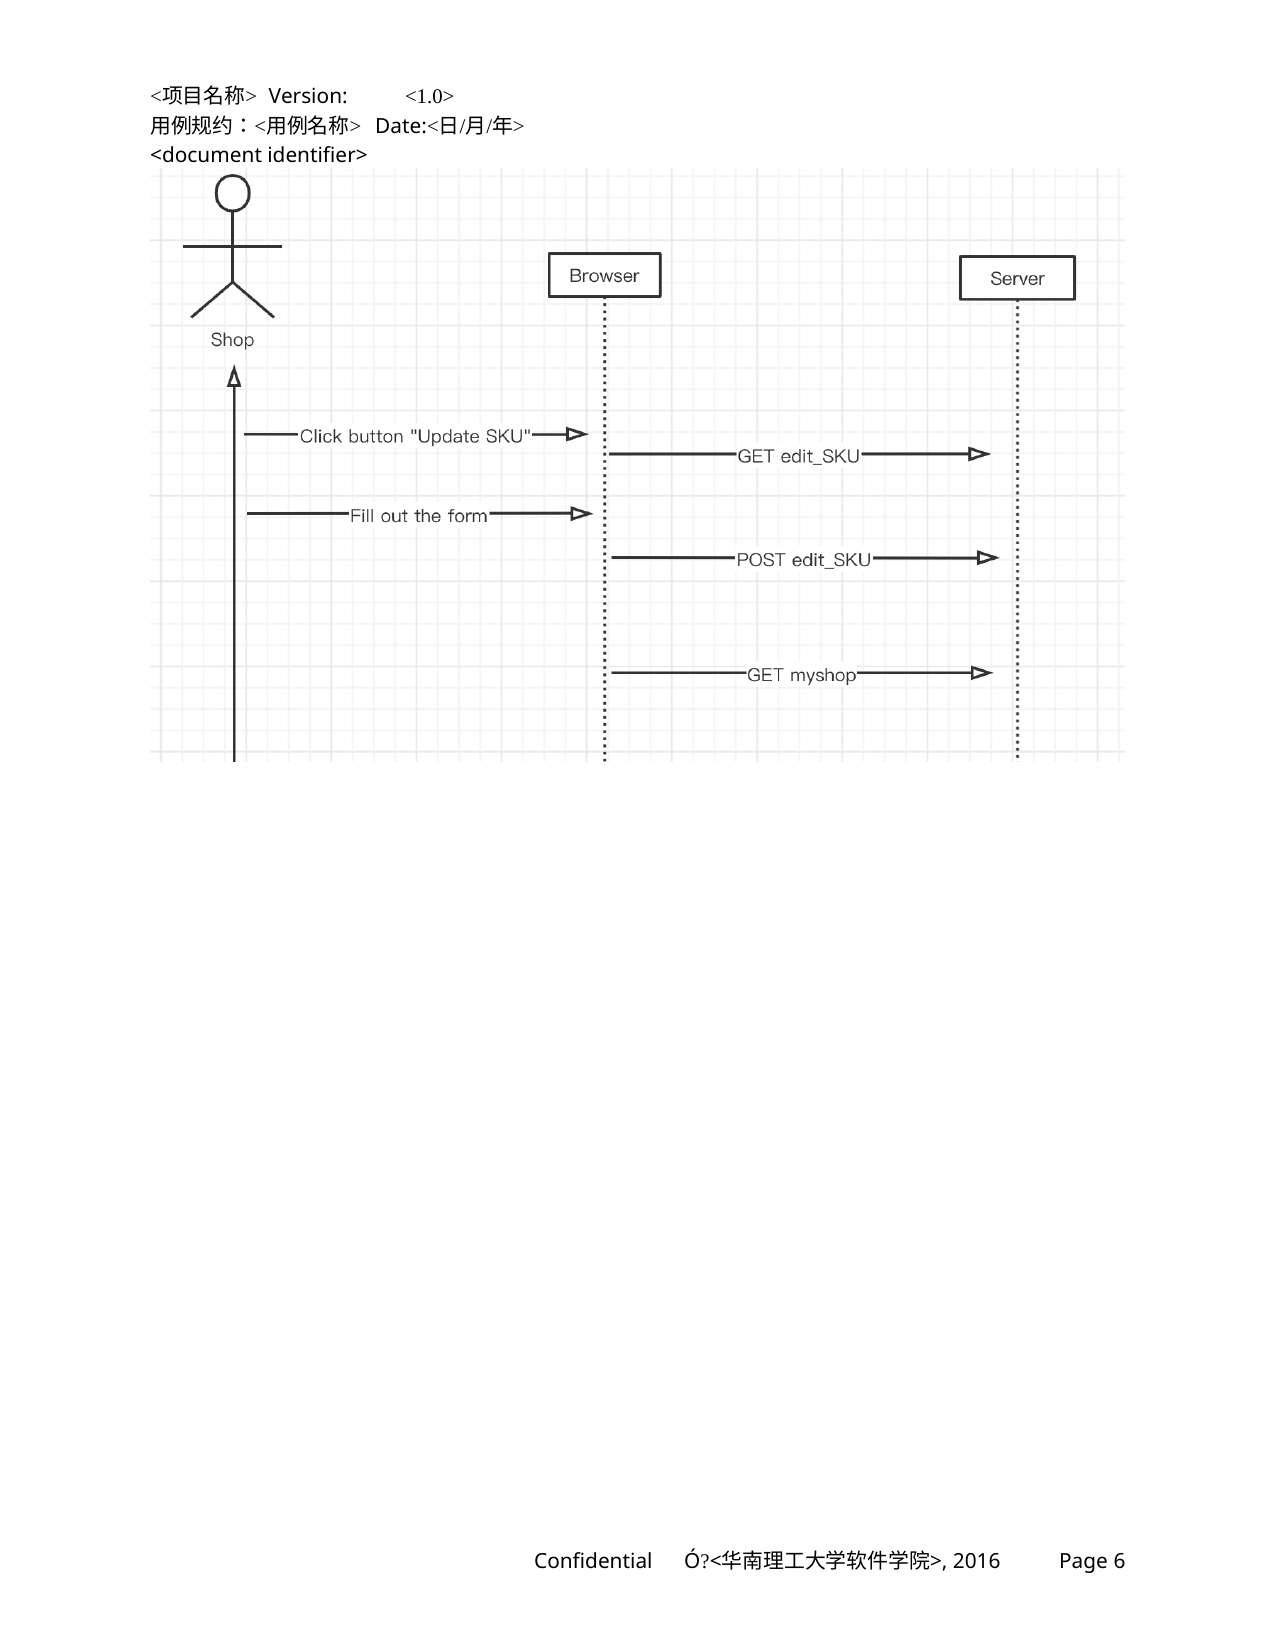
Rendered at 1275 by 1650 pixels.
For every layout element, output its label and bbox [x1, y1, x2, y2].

picture [150, 168, 1125, 762]
